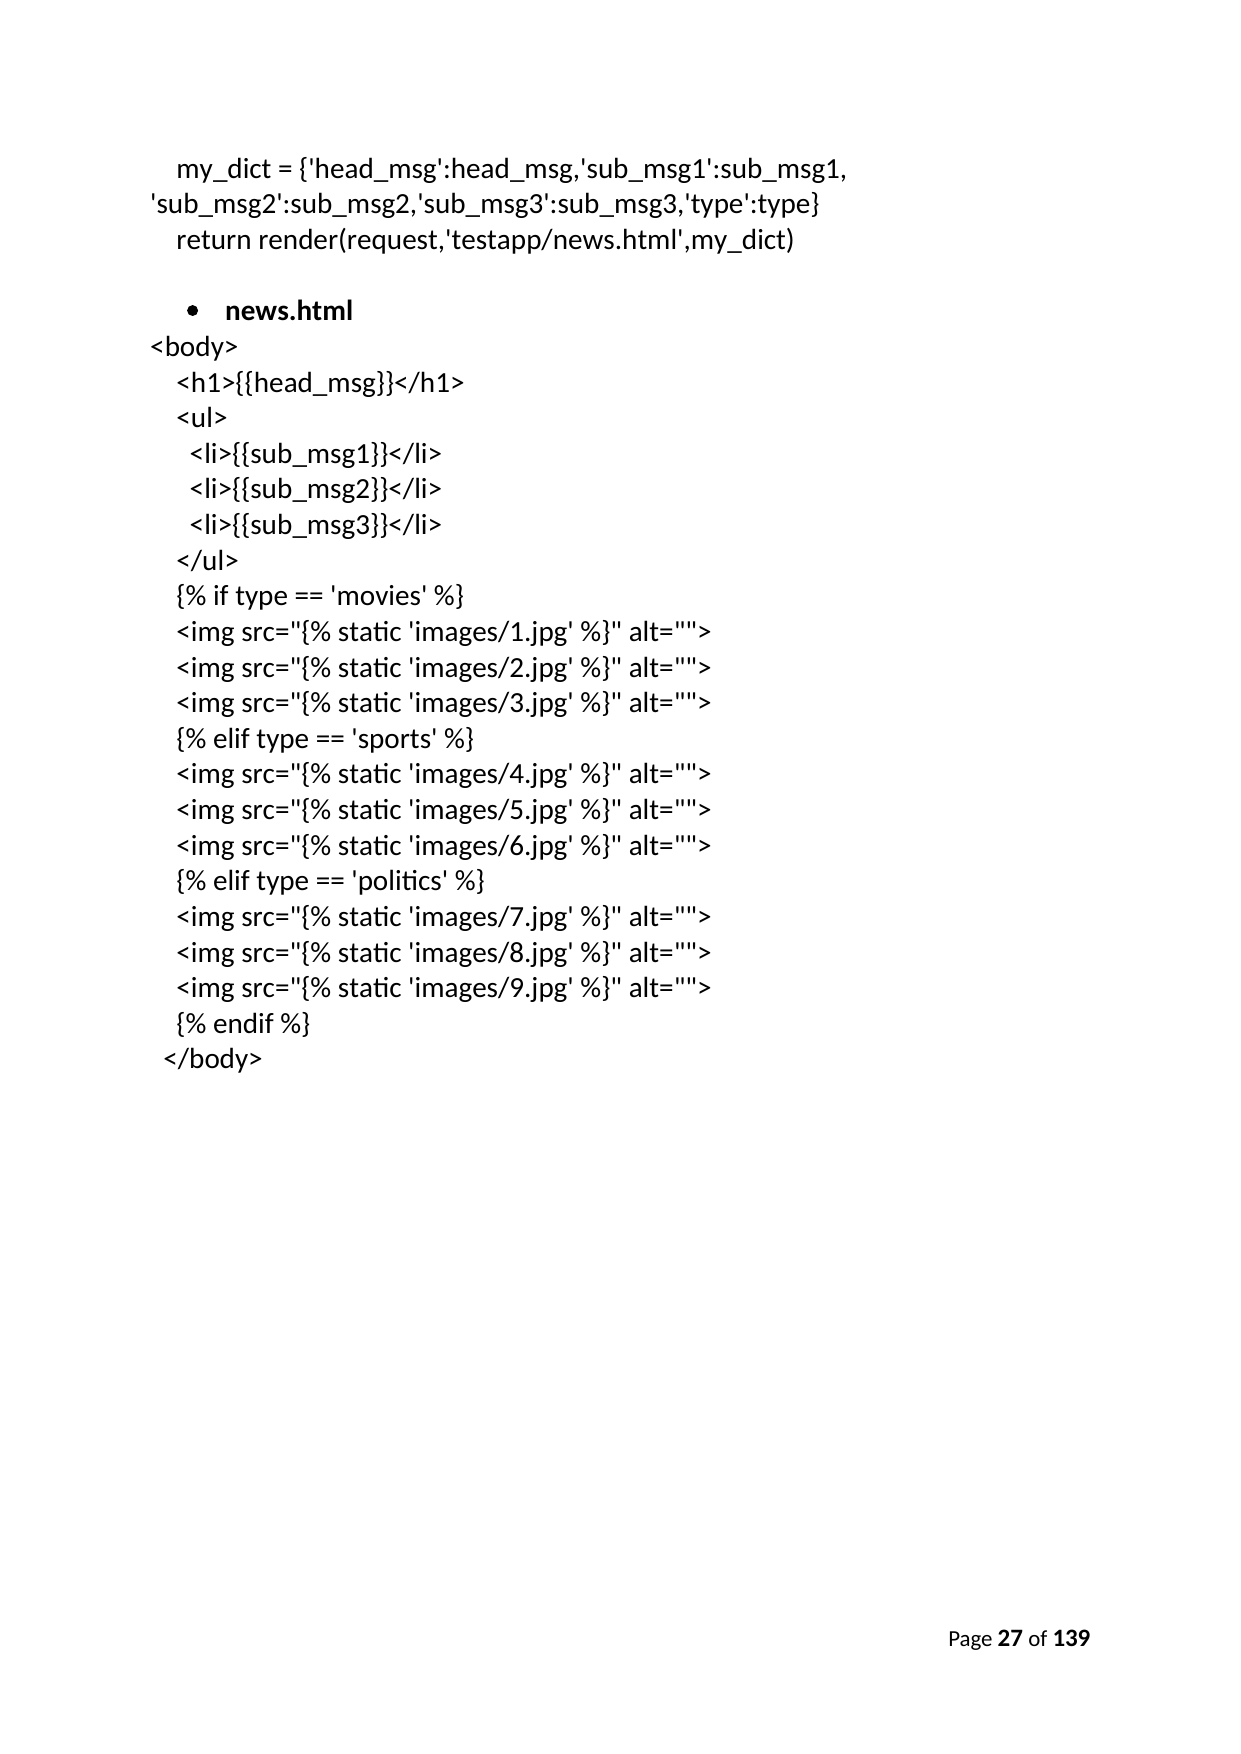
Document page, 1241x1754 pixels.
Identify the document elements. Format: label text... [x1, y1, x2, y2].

text my_dict = {'head_msg':head_msg,'sub_msg1':sub_msg1, 'sub_msg2':sub_msg2,'sub_msg3':sub_msg3,'type':type} [150, 150, 1090, 221]
text {% elif type == 'politics' %} [150, 862, 1090, 898]
text <img src="{% static 'images/9.jpg' %}" alt=""> [150, 969, 1090, 1005]
text <img src="{% static 'images/4.jpg' %}" alt=""> [150, 756, 1090, 791]
text <li>{{sub_msg1}}</li> [150, 435, 1090, 471]
text {% endif %} [150, 1005, 1090, 1041]
list news.html [187, 292, 1090, 328]
text <img src="{% static 'images/6.jpg' %}" alt=""> [150, 827, 1090, 862]
text <h1>{{head_msg}}</h1> [150, 364, 1090, 399]
text {% elif type == 'sports' %} [150, 720, 1090, 756]
text <body> [150, 328, 1090, 364]
text <img src="{% static 'images/5.jpg' %}" alt=""> [150, 791, 1090, 827]
text <img src="{% static 'images/2.jpg' %}" alt=""> [150, 649, 1090, 684]
text <img src="{% static 'images/7.jpg' %}" alt=""> [150, 898, 1090, 934]
text <img src="{% static 'images/8.jpg' %}" alt=""> [150, 934, 1090, 969]
text <li>{{sub_msg3}}</li> [150, 506, 1090, 542]
text return render(request,'testapp/news.html',my_dict) [150, 221, 1090, 257]
text </body> [150, 1041, 1090, 1076]
text </ul> [150, 542, 1090, 577]
text <img src="{% static 'images/3.jpg' %}" alt=""> [150, 684, 1090, 720]
text <ul> [150, 399, 1090, 435]
text <img src="{% static 'images/1.jpg' %}" alt=""> [150, 613, 1090, 649]
text <li>{{sub_msg2}}</li> [150, 471, 1090, 506]
text {% if type == 'movies' %} [150, 577, 1090, 613]
